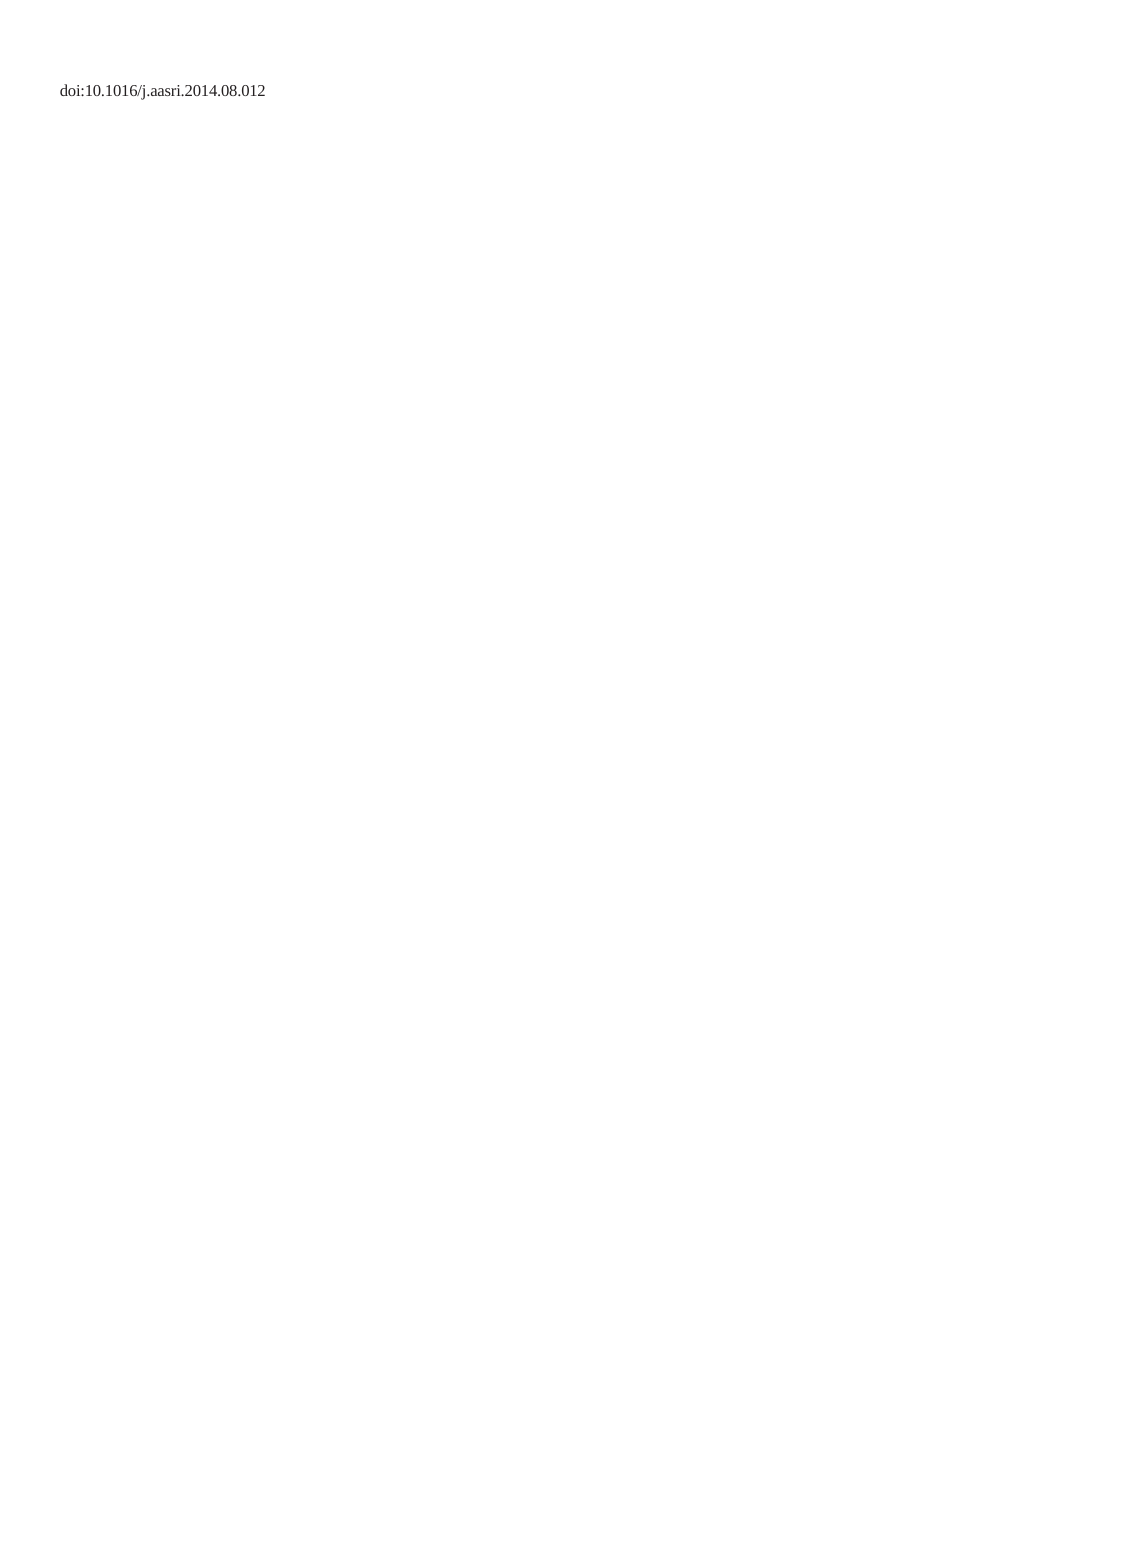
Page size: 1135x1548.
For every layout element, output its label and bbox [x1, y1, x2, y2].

text [59, 81, 899, 100]
